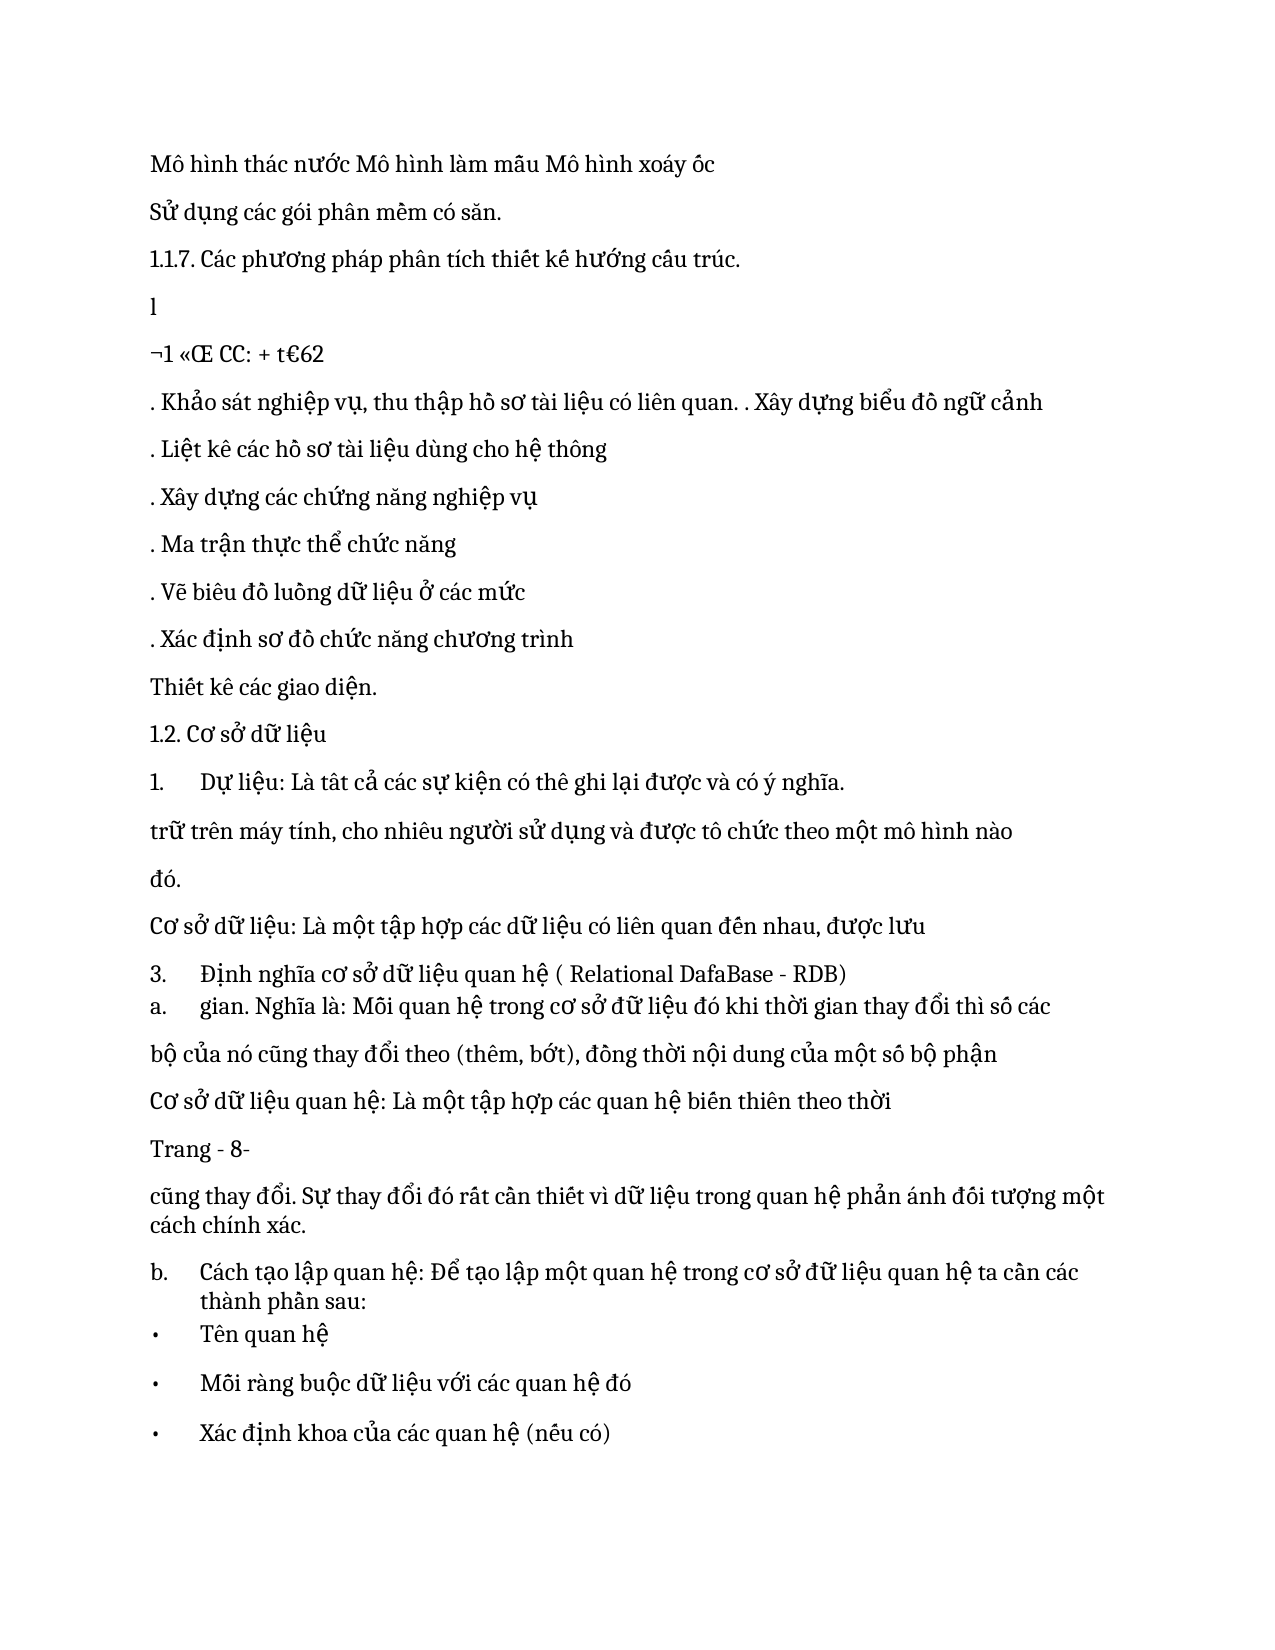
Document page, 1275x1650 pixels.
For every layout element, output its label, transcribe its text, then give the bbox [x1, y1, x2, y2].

list Tên quan hệ [150, 1319, 1125, 1348]
text . Liệt kê các hồ sơ tài liệu dùng cho hệ thông [150, 435, 1125, 464]
list Định nghĩa cơ sở dữ liệu quan hệ ( Relational DafaBase - RDB) [150, 959, 1125, 988]
text Cơ sở dữ liệu: Là một tập hợp các dữ liệu có liên quan đến nhau, được lưu [150, 912, 1125, 941]
text đó. [150, 864, 1125, 893]
text . Ma trận thực thể chức năng [150, 530, 1125, 559]
text Cơ sở dữ liệu quan hệ: Là một tập hợp các quan hệ biến thiên theo thời [150, 1087, 1125, 1116]
text . Xây dựng các chứng năng nghiệp vụ [150, 482, 1125, 511]
list Cách tạo lập quan hệ: Để tạo lập một quan hệ trong cơ sở đữ liệu quan hệ ta cần các thành phần sau: [150, 1258, 1125, 1316]
list Dự liệu: Là tât cả các sự kiện có thê ghi lại được và có ý nghĩa. [150, 767, 1125, 796]
text cũng thay đổi. Sự thay đổi đó rất cần thiết vì dữ liệu trong quan hệ phản ánh đối tượng một cách chính xác. [150, 1182, 1125, 1239]
list Mỗi ràng buộc dữ liệu với các quan hệ đó [150, 1369, 1125, 1398]
text . Vẽ biêu đồ luồng dữ liệu ở các mức [150, 577, 1125, 606]
text . Xác định sơ đồ chức năng chương trình [150, 625, 1125, 654]
text Trang - 8- [150, 1134, 1125, 1163]
text trữ trên máy tính, cho nhiêu người sử dụng và được tô chức theo một mô hình nào [150, 817, 1125, 846]
text ¬1 «Œ CC: + t€62 [150, 340, 1125, 369]
text Sử dụng các gói phân mềm có săn. [150, 197, 1125, 226]
text 1.1.7. Các phương pháp phân tích thiết kế hướng cấu trúc. [150, 245, 1125, 274]
list gian. Nghĩa là: Mỗi quan hệ trong cơ sở đữ liệu đó khi thời gian thay đổi thì số các [150, 992, 1125, 1021]
text . Khảo sát nghiệp vụ, thu thập hồ sơ tài liệu có liên quan. . Xây dựng biểu đồ ngữ cảnh [150, 387, 1125, 416]
text l [150, 292, 1125, 321]
text 1.2. Cơ sở dữ liệu [150, 720, 1125, 749]
text Thiết kê các giao diện. [150, 672, 1125, 701]
text Mô hình thác nước Mô hình làm mẫu Mô hình xoáy ốc [150, 150, 1125, 179]
text bộ của nó cũng thay đổi theo (thêm, bớt), đồng thời nội dung của một số bộ phận [150, 1039, 1125, 1068]
list Xác định khoa của các quan hệ (nếu có) [150, 1419, 1125, 1447]
